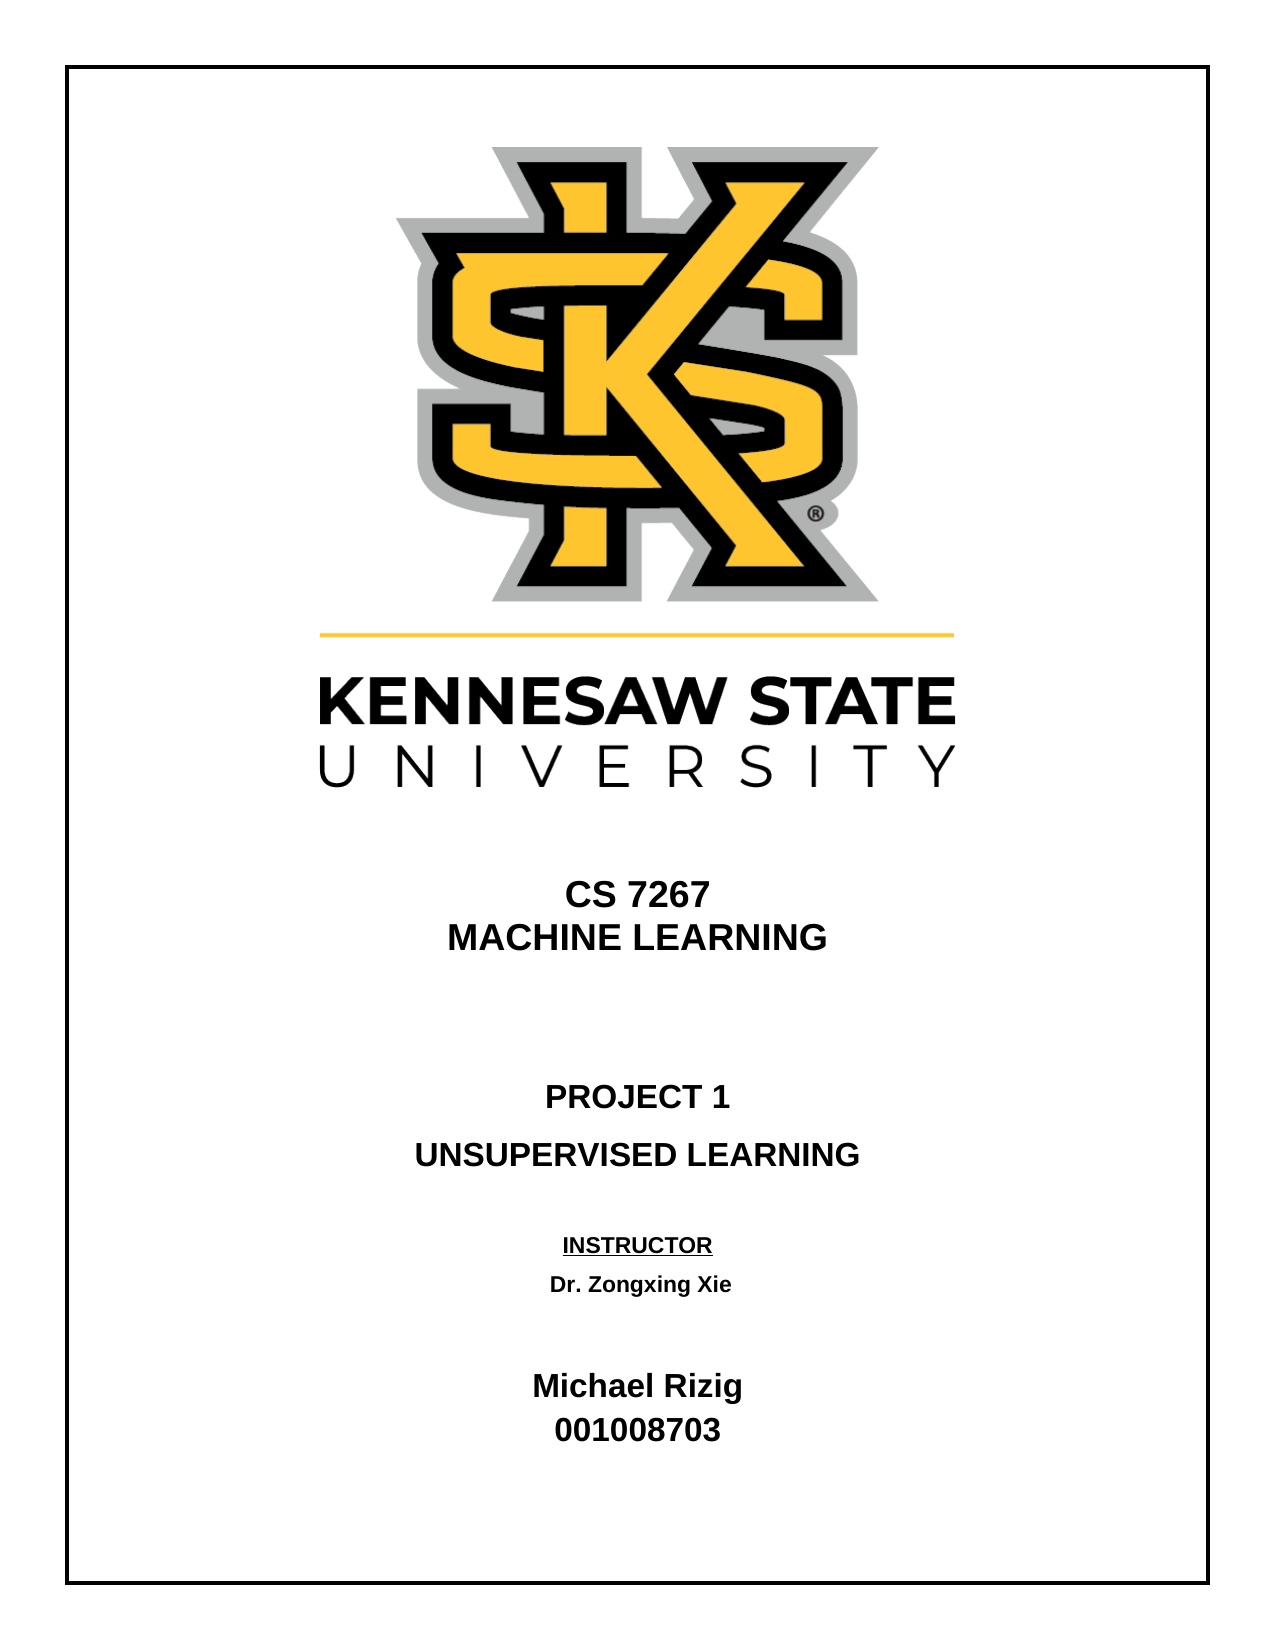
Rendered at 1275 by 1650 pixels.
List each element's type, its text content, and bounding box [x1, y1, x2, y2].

title MACHINE LEARNING [148, 915, 1127, 958]
title PROJECT 1 [148, 1077, 1127, 1116]
text 001008703 [148, 1410, 1127, 1448]
title CS 7267 [148, 872, 1127, 915]
text Dr. Zongxing Xie [148, 1271, 1127, 1298]
picture [319, 147, 956, 788]
text Michael Rizig [148, 1366, 1127, 1404]
subtitle INSTRUCTOR [148, 1232, 1127, 1258]
title UNSUPERVISED LEARNING [148, 1135, 1127, 1173]
